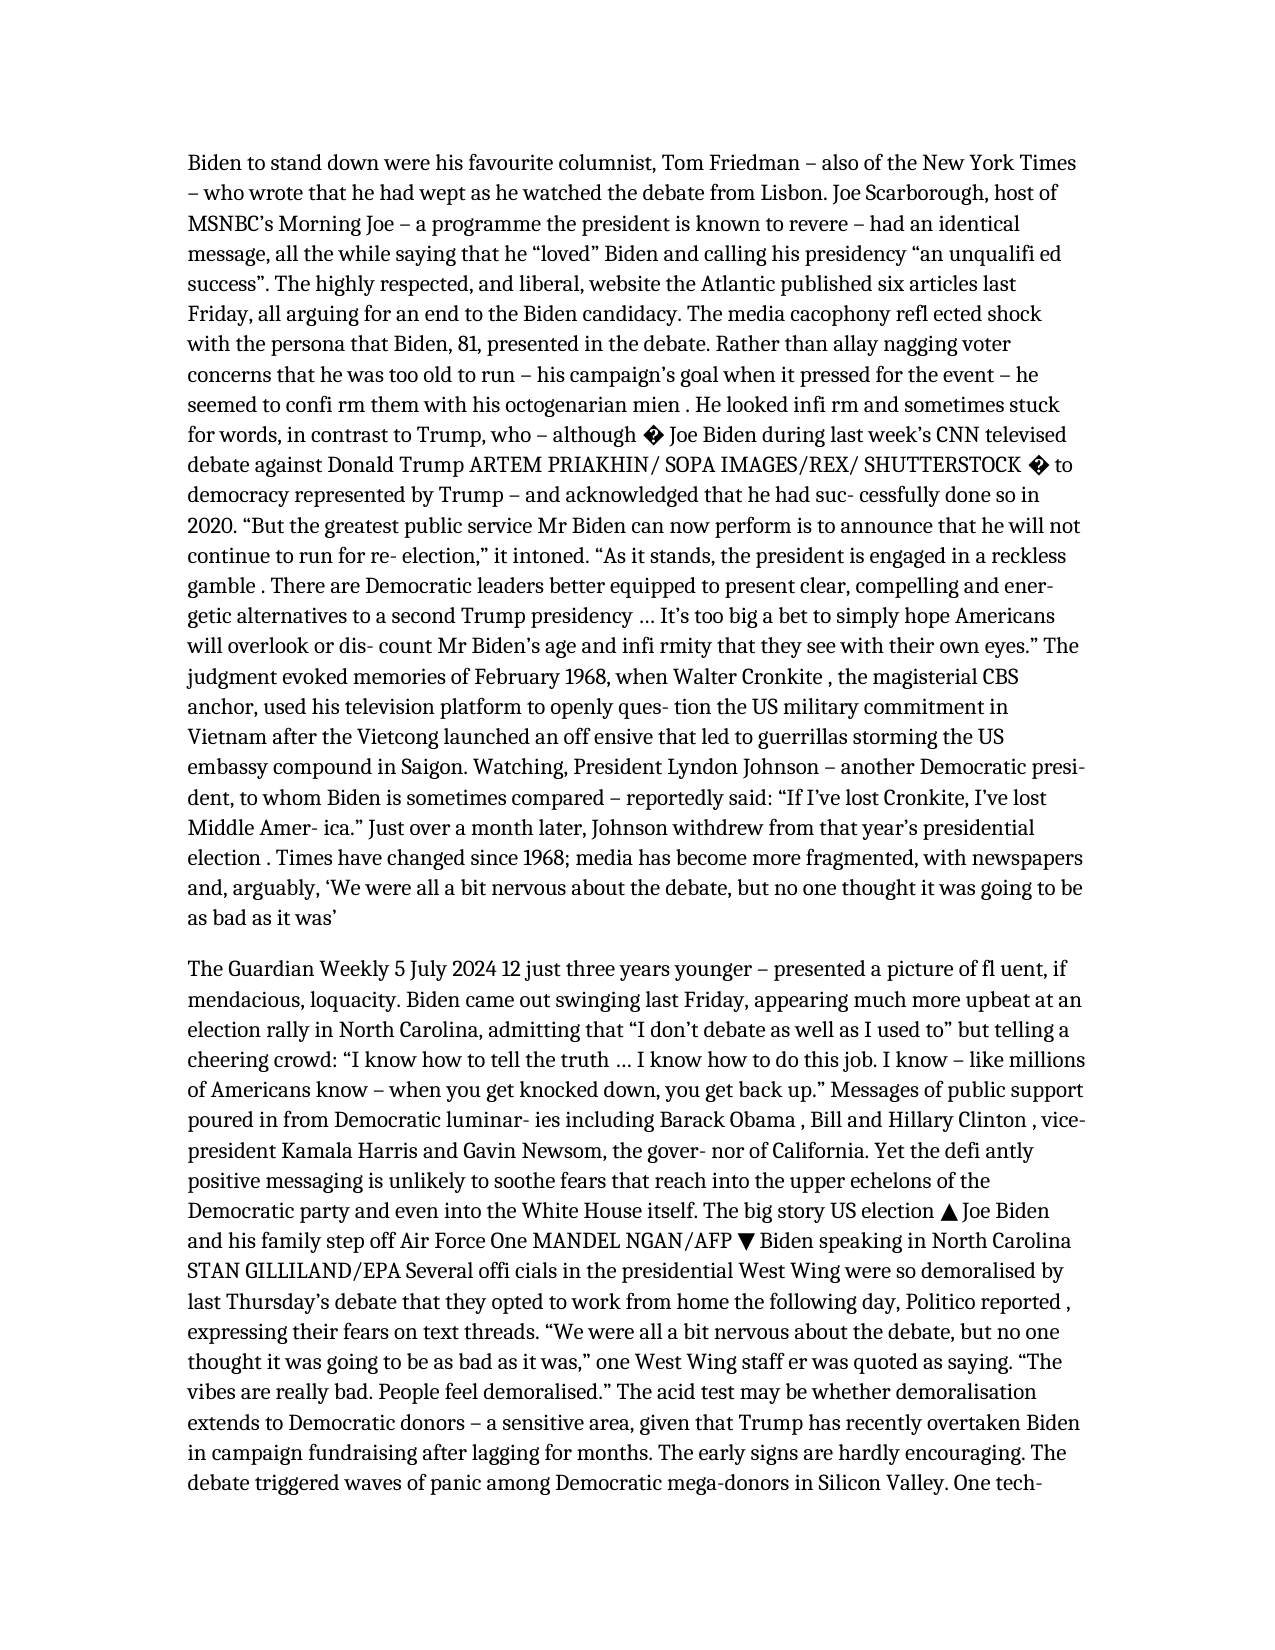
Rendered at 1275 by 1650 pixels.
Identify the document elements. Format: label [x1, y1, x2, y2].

text [187, 956, 1087, 1496]
text [187, 150, 1087, 932]
